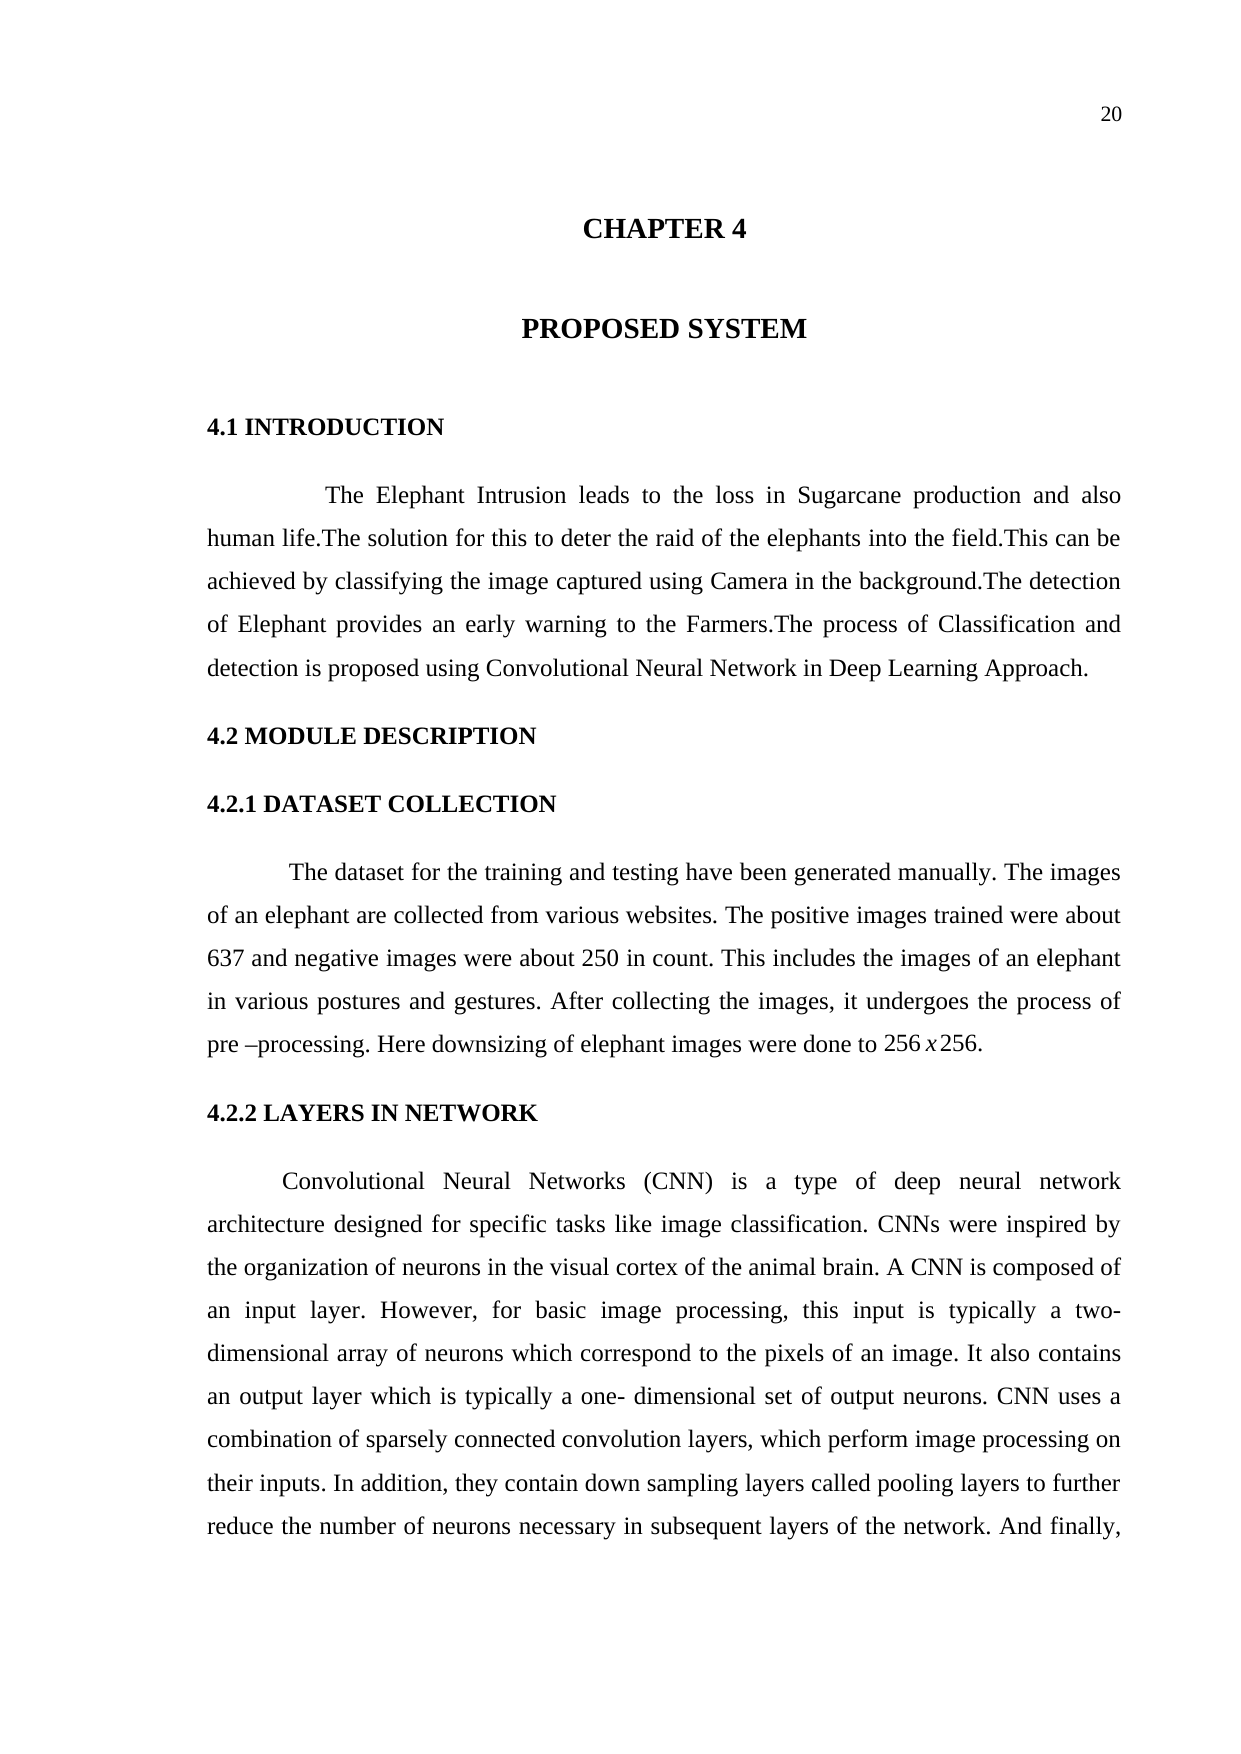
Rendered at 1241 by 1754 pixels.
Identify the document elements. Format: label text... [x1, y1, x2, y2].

text 4.1 INTRODUCTION [207, 412, 1122, 441]
text The Elephant Intrusion leads to the loss in Sugarcane production and also human life.The solution for this to deter the raid of the elephants into the field.This can be achieved by classifying the image captured using Camera in the background.The detection of Elephant provides an early warning to the Farmers.The process of Classification and detection is proposed using Convolutional Neural Network in Deep Learning Approach. [207, 480, 1122, 681]
text PROPOSED SYSTEM [207, 311, 1122, 345]
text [207, 1166, 1122, 1539]
text CHAPTER 4 [207, 211, 1122, 244]
text 4.2.1 DATASET COLLECTION [207, 789, 1122, 818]
text 4.2 MODULE DESCRIPTION [207, 721, 1122, 749]
text 4.2.2 LAYERS IN NETWORK [207, 1098, 1122, 1126]
text The dataset for the training and testing have been generated manually. The images of an elephant are collected from various websites. The positive images trained were about 637 and negative images were about 250 in count. This includes the images of an elephant in various postures and gestures. After collecting the images, it undergoes the process of pre –processing. Here downsizing of elephant images were done to [207, 857, 1122, 1058]
